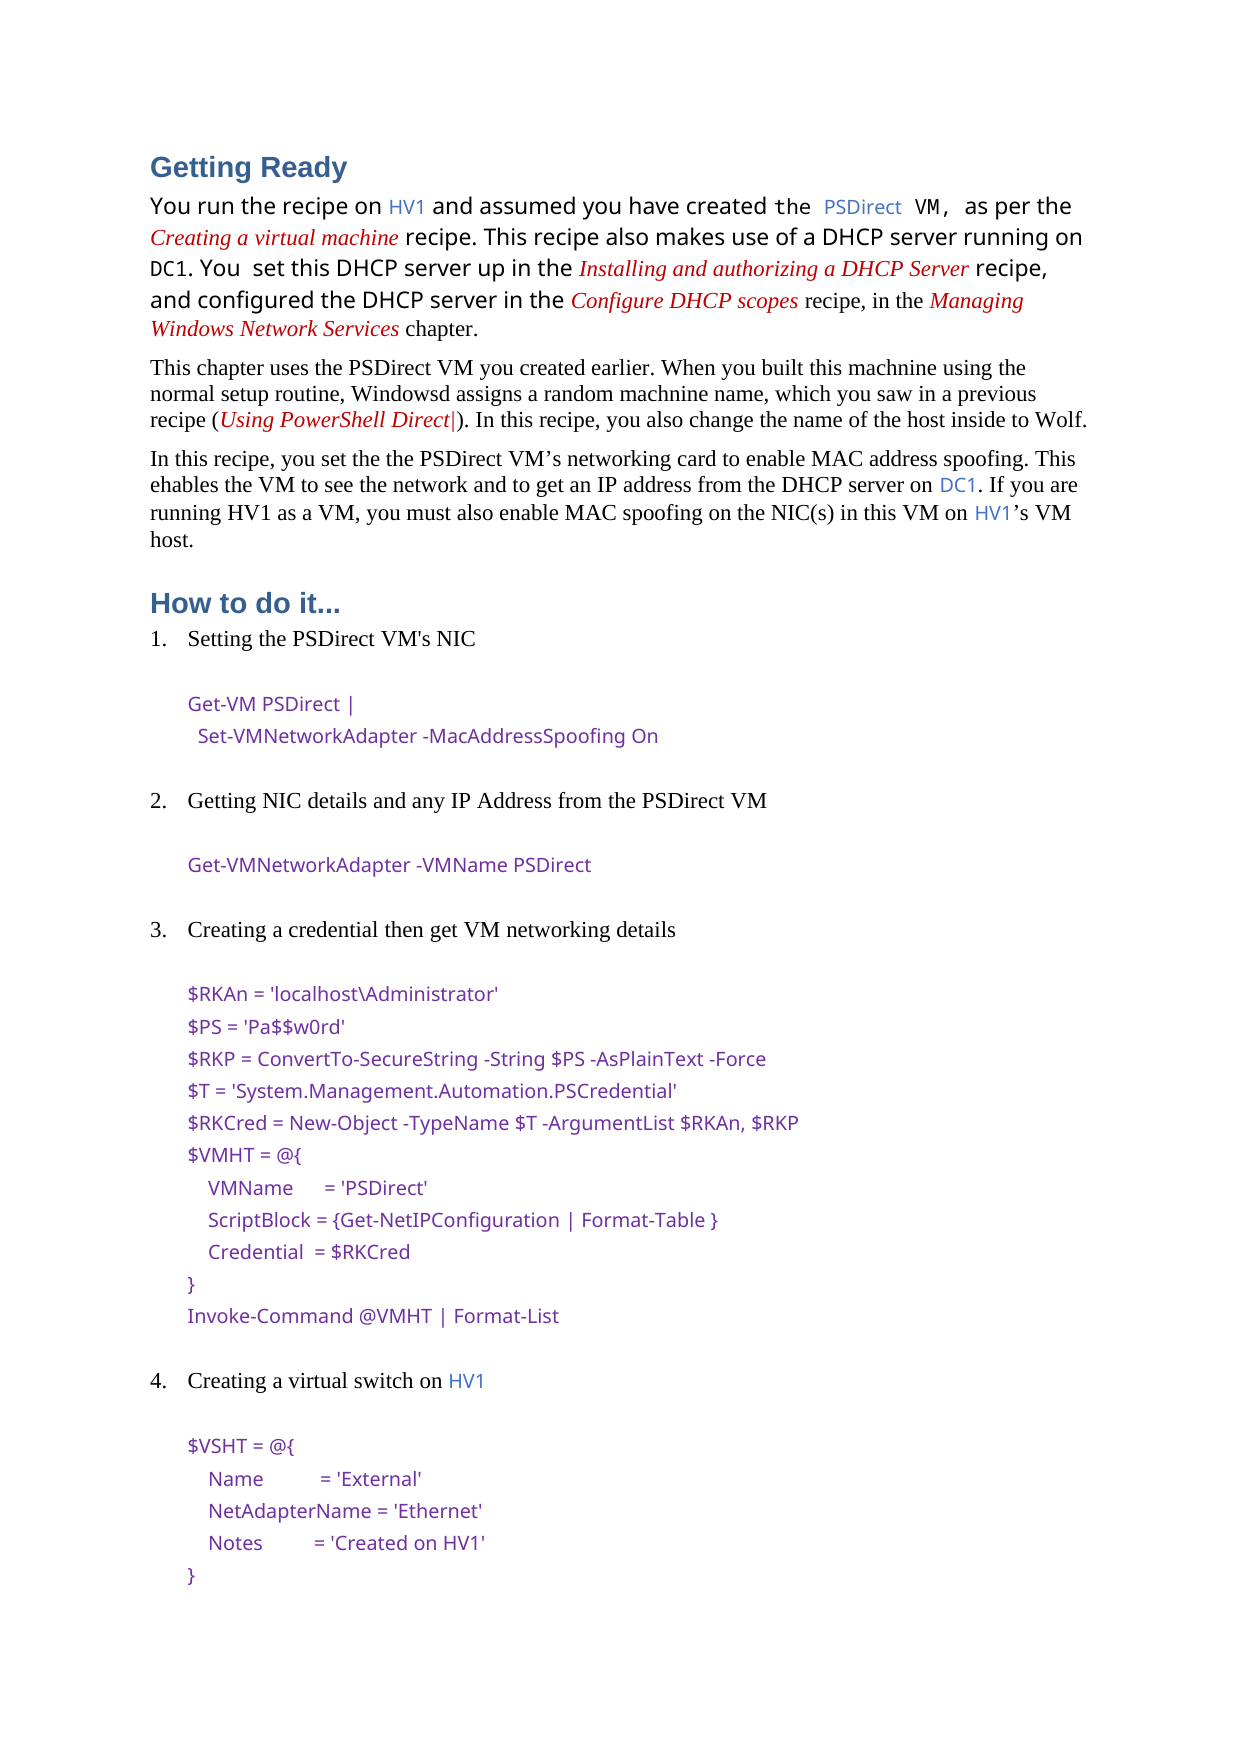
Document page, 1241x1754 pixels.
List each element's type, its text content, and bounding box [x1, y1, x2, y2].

text VMName = 'PSDirect' [187, 1174, 1090, 1201]
text You run the recipe on HV1 and assumed you have created the PSDirect VM, as per the Creating a virtual machine recipe. This recipe also makes use of a DHCP server running on DC1. You set this DHCP server up in the Installing and authorizing a DHCP Server recipe, and configured the DHCP server in the Configure DHCP scopes recipe, in the Managing Windows Network Services chapter. [150, 190, 1090, 341]
text Creating a virtual switch on HV1 [150, 1367, 1053, 1394]
text $RKAn = 'localhost\Administrator' [187, 981, 1090, 1008]
text ScriptBlock = {Get-NetIPConfiguration | Format-Table } [187, 1206, 1090, 1233]
text This chapter uses the PSDirect VM you created earlier. When you built this machnine using the normal setup routine, Windowsd assigns a random machnine name, which you saw in a previous recipe (Using PowerShell Direct|). In this recipe, you also change the name of the host inside to Wolf. [150, 354, 1090, 433]
text Getting NIC details and any IP Address from the PSDirect VM [150, 787, 1053, 813]
text Get-VM PSDirect | [187, 690, 1090, 717]
text NetAdapterName = 'Ethernet' [187, 1497, 1090, 1524]
text Notes = 'Created on HV1' [187, 1529, 1090, 1556]
text Get-VMNetworkAdapter -VMName PSDirect [187, 852, 1090, 878]
text Set-VMNetworkAdapter -MacAddressSpoofing On [187, 722, 1090, 749]
text $VMHT = @{ [187, 1142, 1090, 1169]
text Invoke-Command @VMHT | Format-List [187, 1303, 1090, 1329]
list Setting the PSDirect VM's NIC [150, 625, 1053, 652]
text } [187, 1561, 1090, 1588]
text $VSHT = @{ [187, 1433, 1090, 1459]
subtitle How to do it... [150, 586, 1090, 619]
text Creating a credential then get VM networking details [150, 916, 1053, 942]
text $RKP = ConvertTo-SecureString -String $PS -AsPlainText -Force [187, 1045, 1090, 1072]
text In this recipe, you set the the PSDirect VM’s networking card to enable MAC address spoofing. This ehables the VM to see the network and to get an IP address from the DHCP server on DC1. If you are running HV1 as a VM, you must also enable MAC spoofing on the NIC(s) in this VM on HV1’s VM host. [150, 445, 1090, 552]
text $T = 'System.Management.Automation.PSCredential' [187, 1077, 1090, 1104]
subtitle Getting Ready [150, 150, 1090, 183]
text Name = 'External' [187, 1465, 1090, 1492]
text } [187, 1270, 1090, 1297]
text $RKCred = New-Object -TypeName $T -ArgumentList $RKAn, $RKP [187, 1109, 1090, 1136]
text Credential = $RKCred [187, 1238, 1090, 1265]
text $PS = 'Pa$$w0rd' [187, 1013, 1090, 1040]
